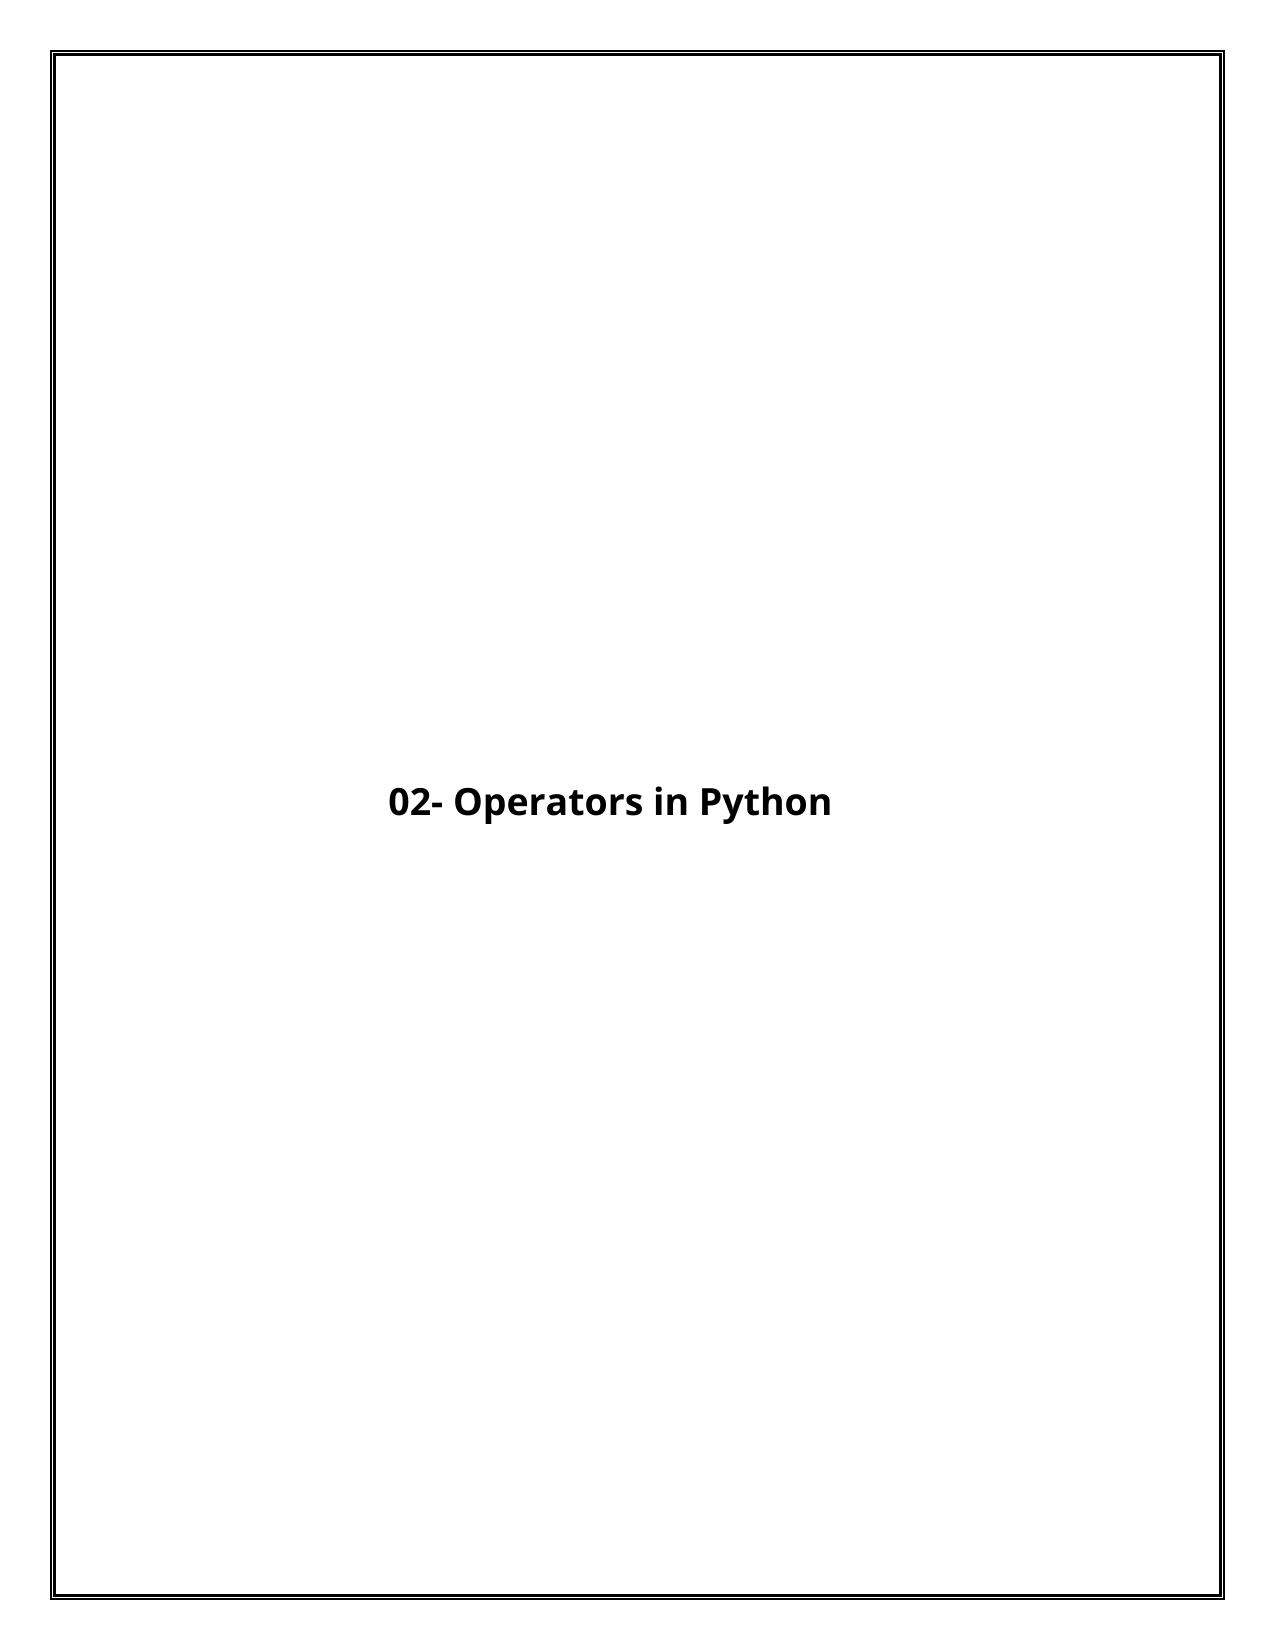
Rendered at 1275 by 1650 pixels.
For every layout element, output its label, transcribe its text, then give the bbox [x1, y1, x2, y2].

subtitle 02- Operators in Python [375, 775, 1125, 826]
